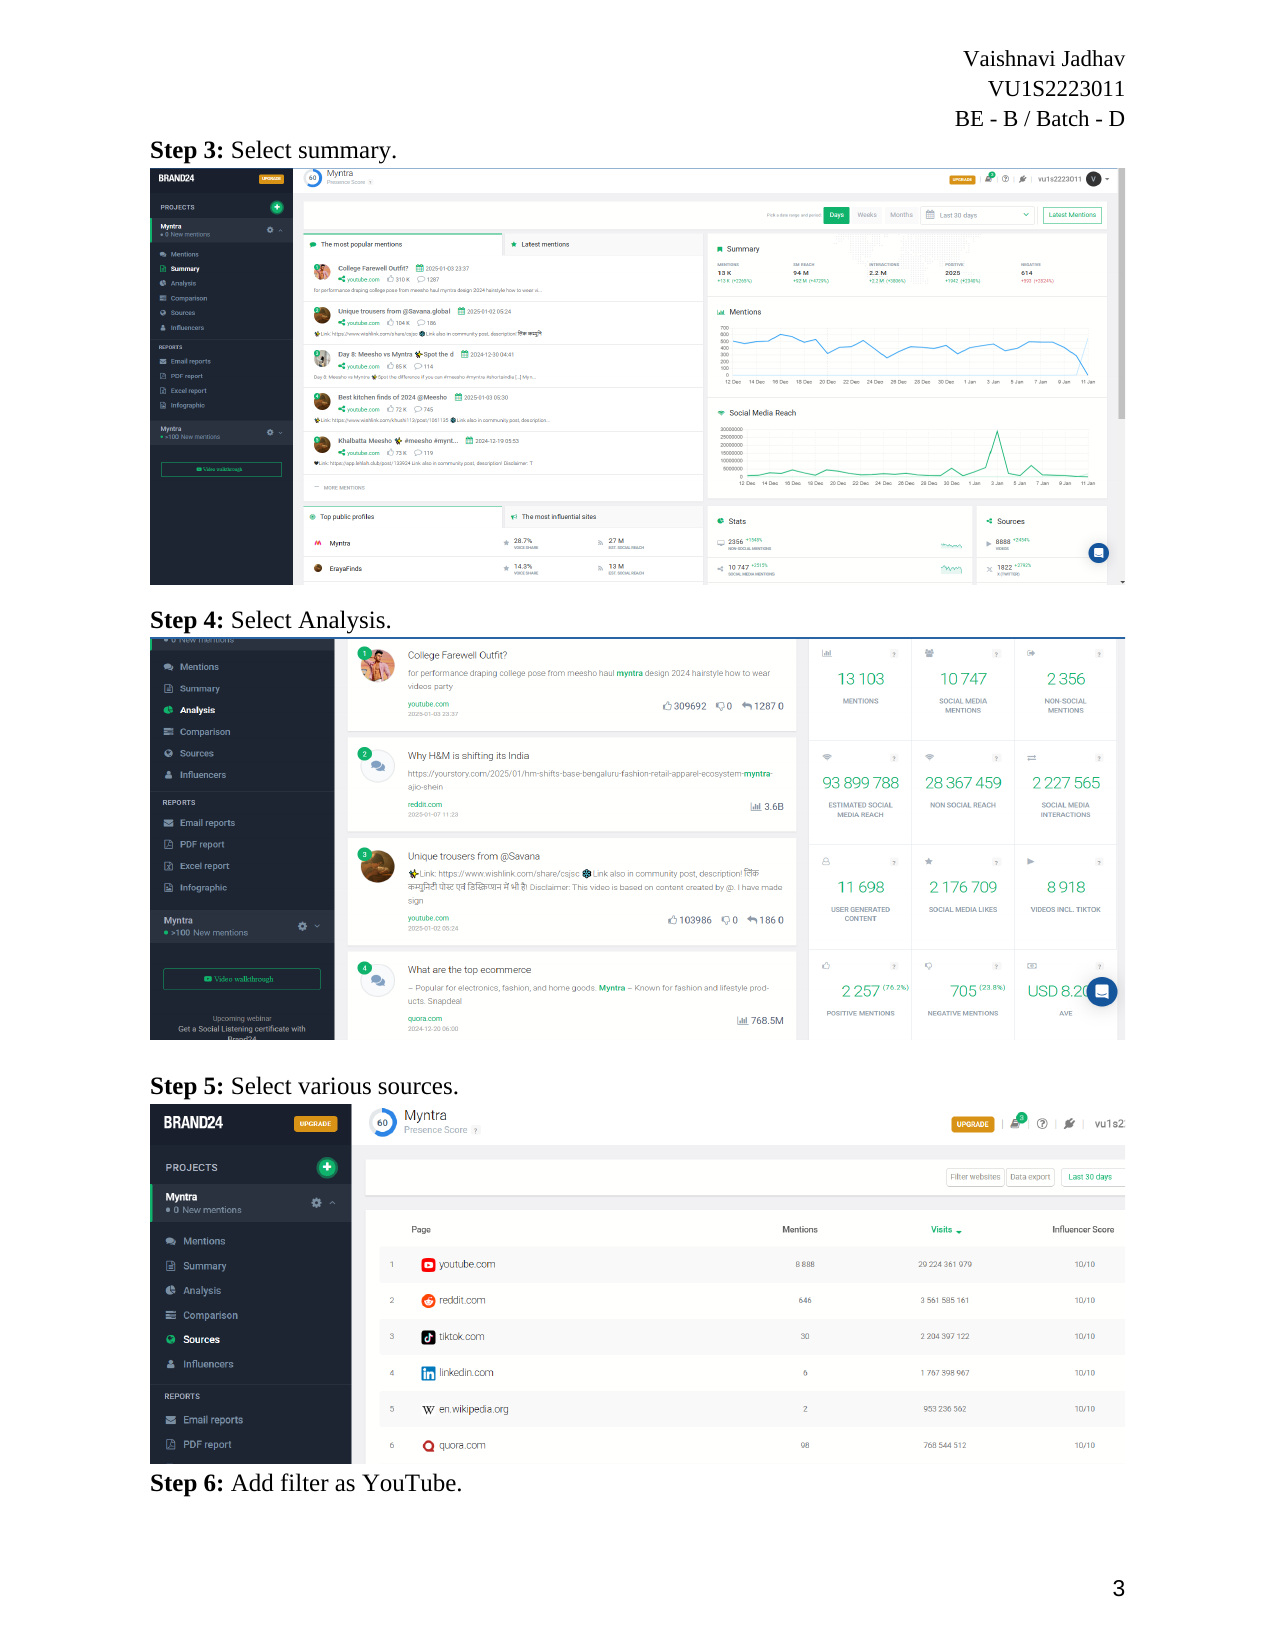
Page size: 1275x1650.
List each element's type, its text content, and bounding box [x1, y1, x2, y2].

text Step 6: Add filter as YouTube. [150, 1468, 1125, 1497]
text Step 5: Select various sources. [150, 1071, 1125, 1100]
picture [150, 168, 1125, 585]
picture [150, 1104, 1125, 1464]
text Step 4: Select Analysis. [150, 605, 1125, 633]
text Step 3: Select summary. [150, 136, 1125, 164]
picture [150, 637, 1125, 1040]
